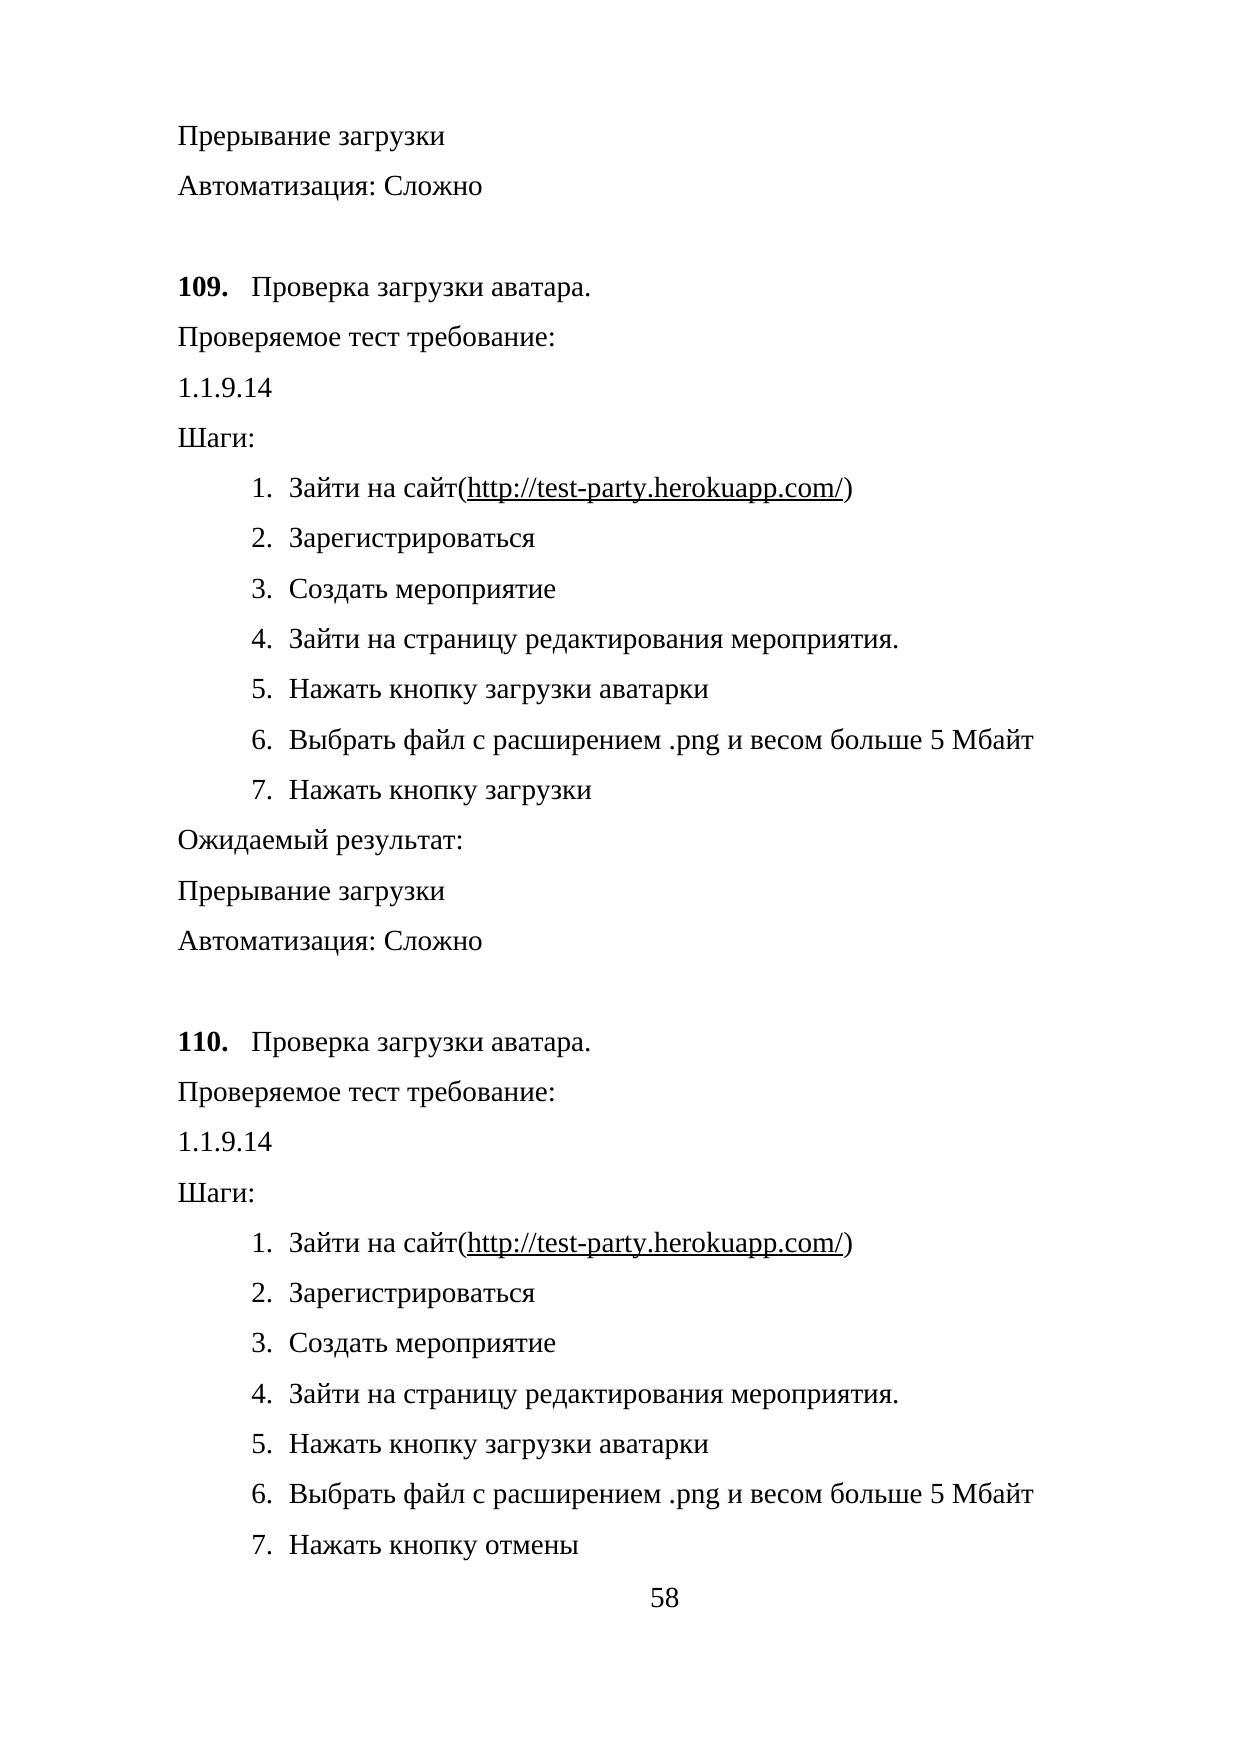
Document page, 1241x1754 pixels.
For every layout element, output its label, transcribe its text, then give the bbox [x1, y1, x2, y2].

list Зайти на страницу редактирования мероприятия. [251, 621, 1152, 655]
list Проверка загрузки аватара. [177, 269, 1152, 303]
list Создать мероприятие [251, 1326, 1152, 1359]
text Прерывание загрузки [177, 118, 1152, 152]
list Нажать кнопку загрузки аватарки [251, 672, 1152, 705]
text Шаги: [177, 1175, 1152, 1208]
text Шаги: [177, 420, 1152, 453]
text Проверяемое тест требование: [177, 1074, 1152, 1108]
list Зарегистрироваться [251, 1275, 1152, 1309]
list Нажать кнопку загрузки аватарки [251, 1426, 1152, 1460]
list Выбрать файл с расширением .png и весом больше 5 Мбайт [251, 1477, 1152, 1510]
text 1.1.9.14 [177, 1124, 1152, 1158]
list Зарегистрироваться [251, 521, 1152, 554]
list Нажать кнопку загрузки [251, 772, 1152, 806]
text Прерывание загрузки [177, 873, 1152, 906]
text Ожидаемый результат: [177, 822, 1152, 856]
text Автоматизация: Сложно [177, 168, 1152, 202]
text 1.1.9.14 [177, 370, 1152, 403]
list Зайти на сайт(http://test-party.herokuapp.com/) [251, 1225, 1152, 1258]
list Нажать кнопку отмены [251, 1527, 1152, 1560]
list Выбрать файл с расширением .png и весом больше 5 Мбайт [251, 722, 1152, 755]
text Проверяемое тест требование: [177, 319, 1152, 353]
list Зайти на сайт(http://test-party.herokuapp.com/) [251, 470, 1152, 504]
list Проверка загрузки аватара. [177, 1024, 1152, 1057]
list Создать мероприятие [251, 571, 1152, 604]
list Зайти на страницу редактирования мероприятия. [251, 1376, 1152, 1409]
text Автоматизация: Сложно [177, 923, 1152, 957]
